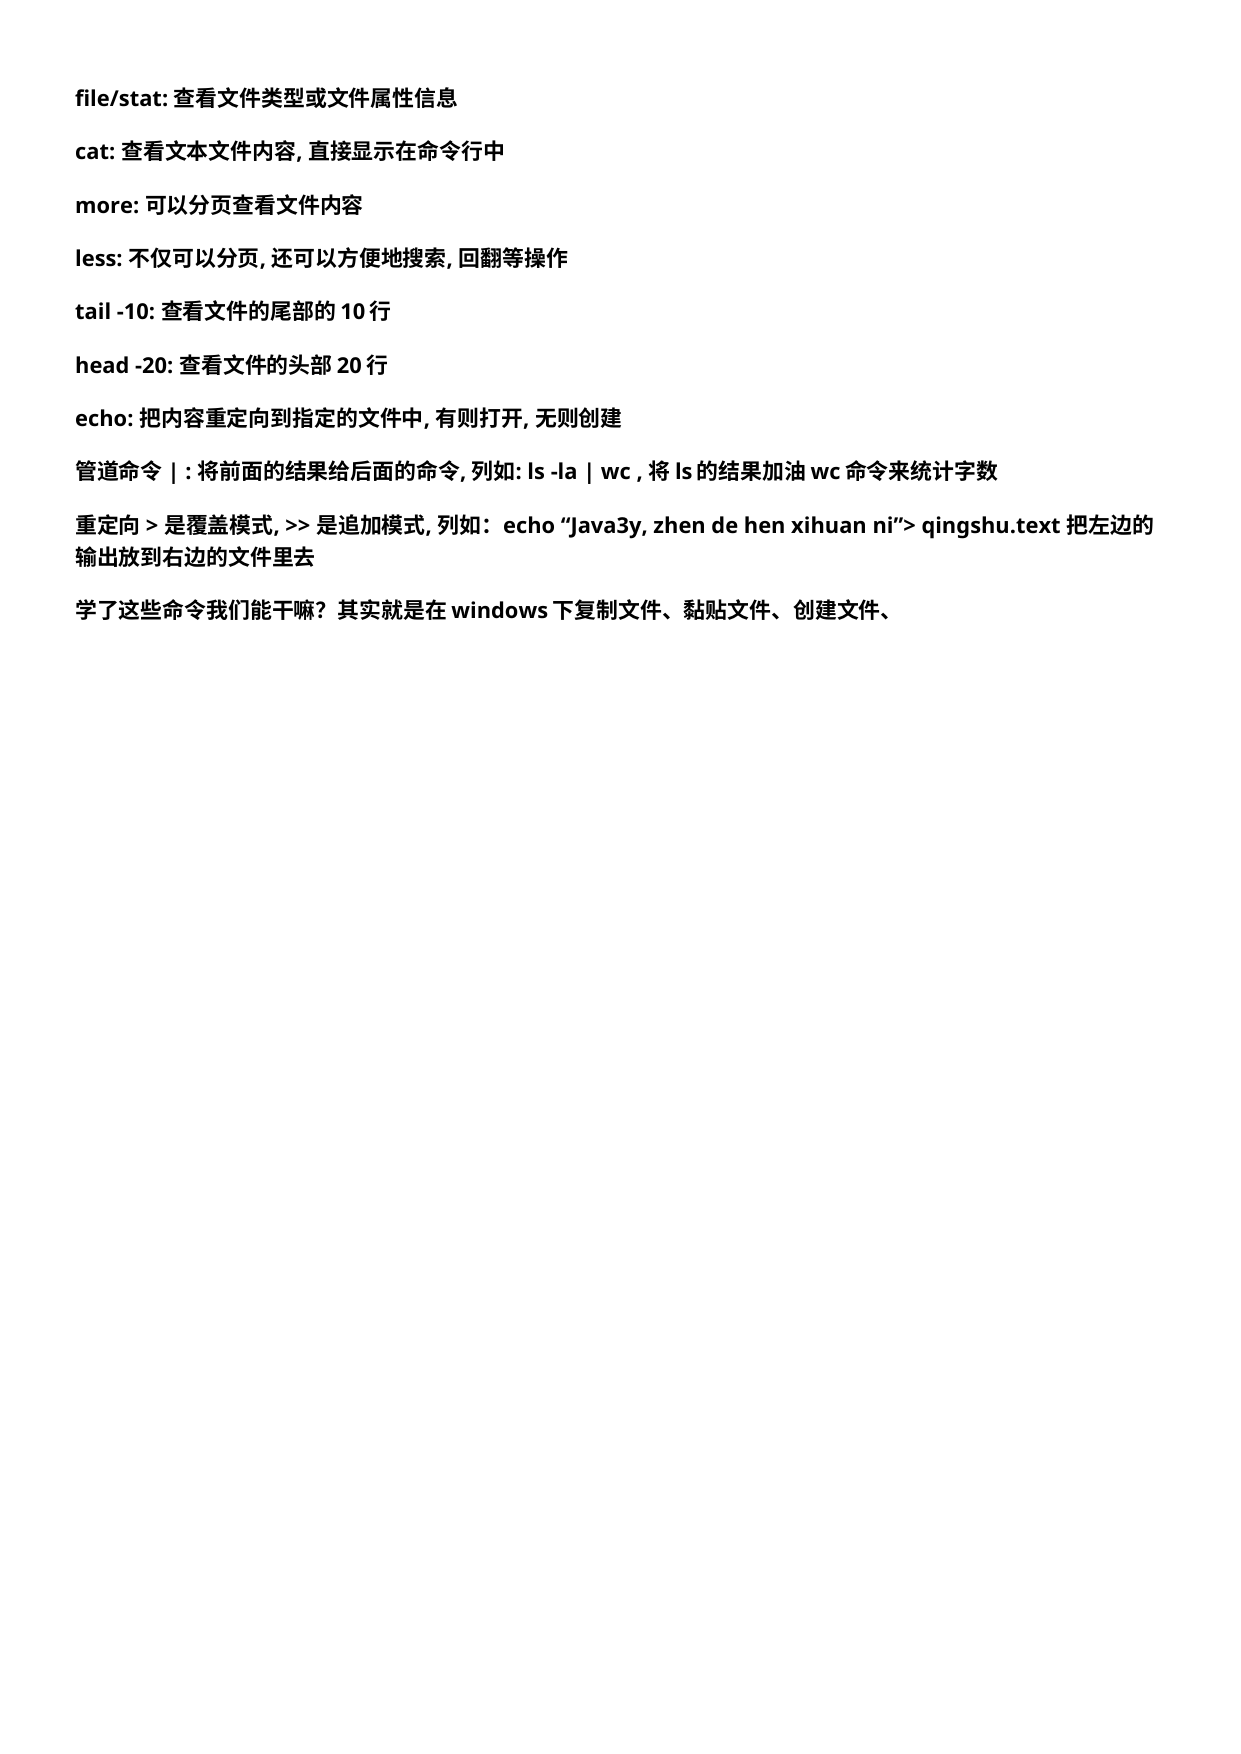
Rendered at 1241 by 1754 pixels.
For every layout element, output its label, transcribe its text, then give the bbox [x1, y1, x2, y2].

text echo: 把内容重定向到指定的文件中, 有则打开, 无则创建 [75, 401, 1165, 433]
text head -20: 查看文件的头部20行 [75, 347, 1165, 380]
text 重定向 > 是覆盖模式, >> 是追加模式, 列如：echo “Java3y, zhen de hen xihuan ni”> qingshu.text 把左边的输出放到右边的文件里去 [75, 507, 1165, 572]
text cat: 查看文本文件内容, 直接显示在命令行中 [75, 134, 1165, 167]
text less: 不仅可以分页, 还可以方便地搜索, 回翻等操作 [75, 241, 1165, 273]
text tail -10: 查看文件的尾部的10行 [75, 294, 1165, 327]
text more: 可以分页查看文件内容 [75, 187, 1165, 220]
text file/stat: 查看文件类型或文件属性信息 [75, 81, 1165, 113]
text 学了这些命令我们能干嘛？其实就是在windows下复制文件、黏贴文件、创建文件、 [75, 593, 1165, 626]
text 管道命令 | : 将前面的结果给后面的命令, 列如: ls -la | wc , 将ls的结果加油wc命令来统计字数 [75, 454, 1165, 487]
